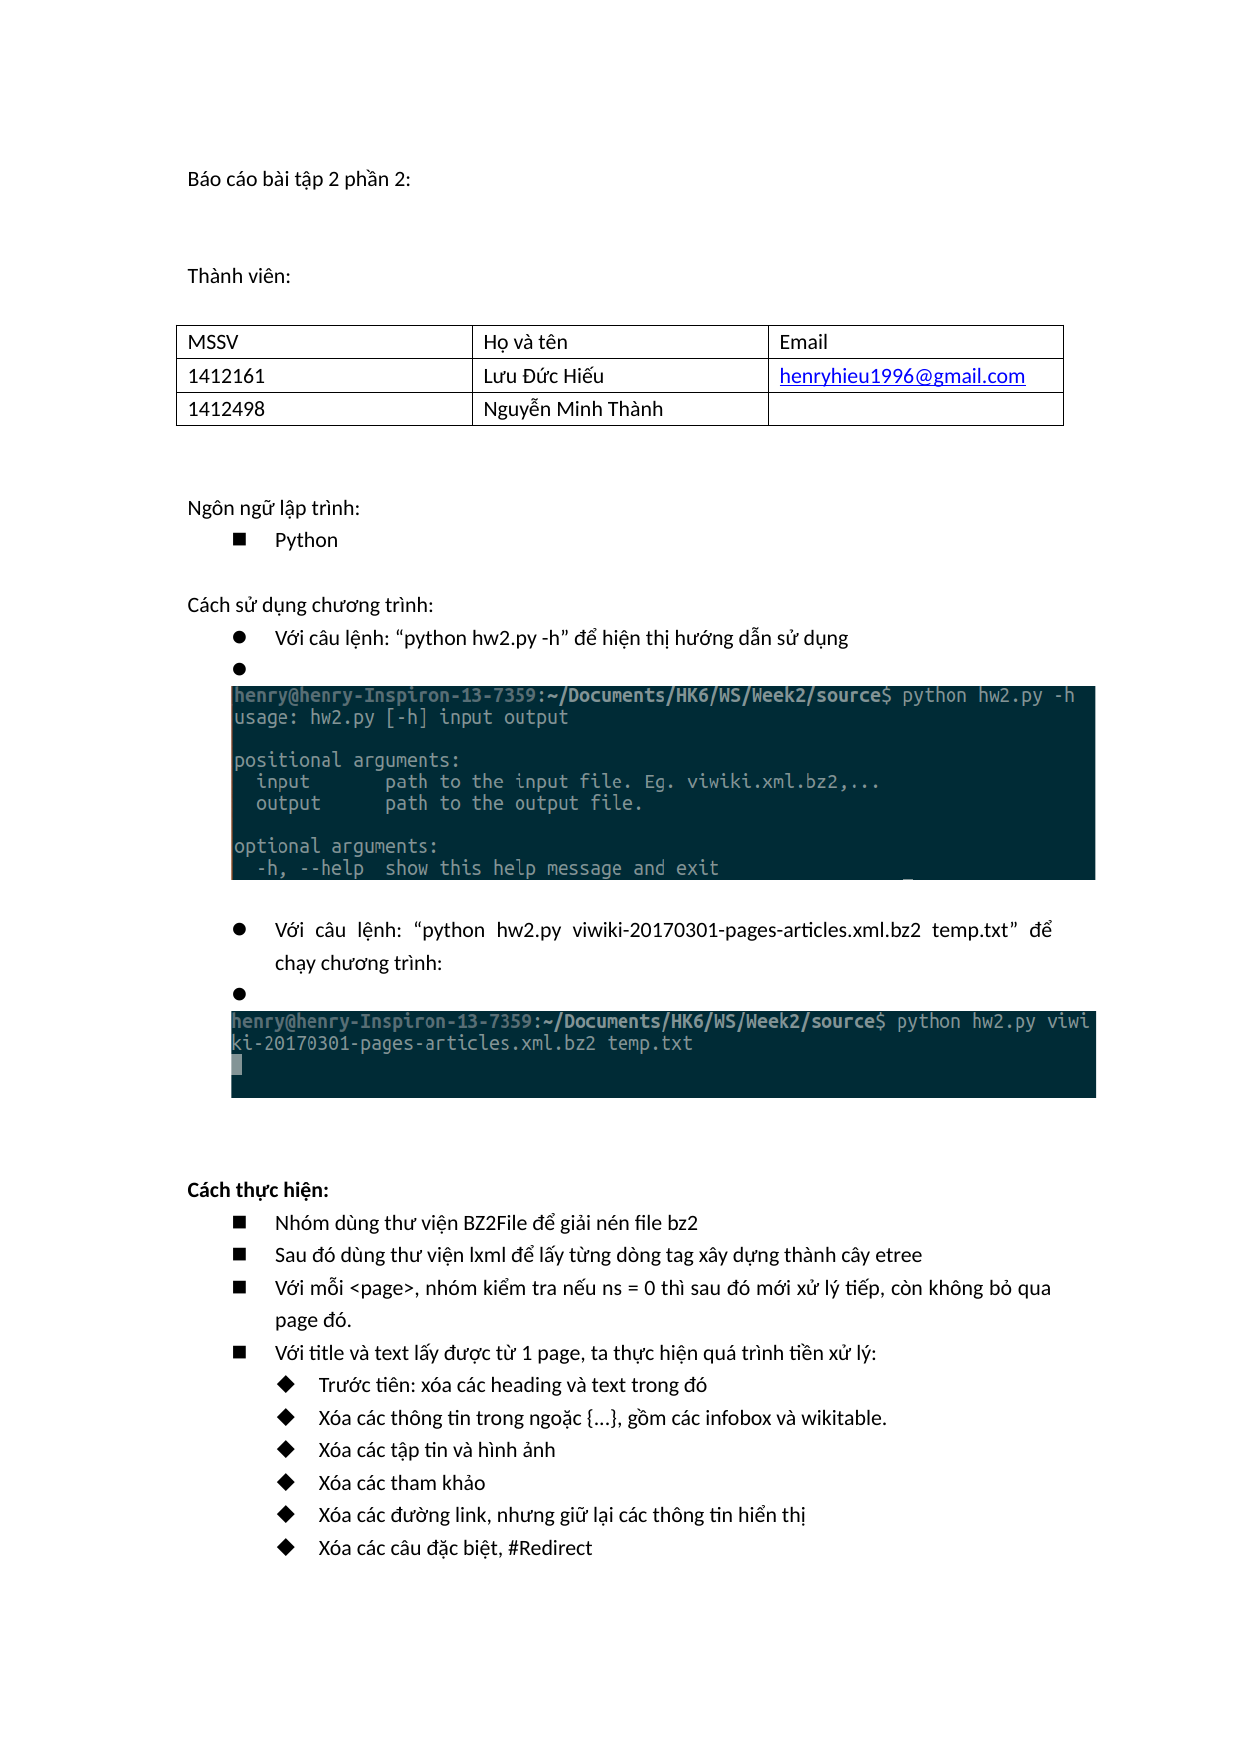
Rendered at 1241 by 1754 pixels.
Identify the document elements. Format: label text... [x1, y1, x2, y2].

picture [786, 686, 793, 701]
picture [1034, 692, 1041, 704]
picture [344, 692, 350, 705]
picture [738, 1016, 743, 1031]
picture [845, 1018, 853, 1027]
picture [323, 692, 330, 701]
picture [860, 692, 869, 701]
picture [672, 1015, 692, 1027]
picture [420, 692, 427, 701]
picture [247, 692, 255, 701]
picture [298, 1013, 306, 1027]
picture [791, 1015, 799, 1027]
list Với câu lệnh: “python hw2.py viwiki-20170301-pages-articles.xml.bz2 temp.txt” để chạy chương trình: [231, 914, 1053, 979]
picture [266, 1018, 273, 1027]
picture [556, 866, 561, 874]
picture [705, 1013, 712, 1031]
picture [834, 1018, 841, 1027]
picture [747, 1015, 778, 1027]
picture [523, 1015, 531, 1027]
picture [280, 692, 285, 705]
list Sau đó dùng thư viện lxml để lấy từng dòng tag xây dựng thành cây etree [231, 1239, 1053, 1271]
list Xóa các câu đặc biệt, #Redirect [275, 1531, 1053, 1564]
picture [569, 689, 600, 701]
list Cách thực hiện: [187, 1174, 1053, 1206]
picture [915, 692, 922, 704]
text Ngôn ngữ lập trình: [187, 491, 1053, 524]
table_cell 1412161 [177, 359, 472, 392]
picture [506, 689, 514, 701]
picture [694, 1015, 703, 1027]
picture [727, 1015, 734, 1021]
picture [991, 692, 999, 701]
picture [244, 1018, 252, 1027]
picture [635, 692, 643, 701]
picture [276, 1018, 282, 1031]
picture [689, 779, 695, 787]
picture [711, 686, 717, 705]
picture [441, 692, 449, 701]
picture [289, 690, 298, 704]
table_cell henryhieu1996@gmail.com [769, 359, 1063, 392]
table_cell [769, 393, 1063, 425]
picture [415, 865, 420, 873]
picture [865, 1018, 874, 1027]
picture [851, 692, 858, 701]
picture [608, 1018, 627, 1027]
picture [362, 1015, 370, 1027]
table_cell 1412498 [177, 393, 472, 425]
picture [743, 686, 750, 705]
picture [405, 1018, 413, 1027]
picture [732, 689, 739, 695]
picture [460, 1015, 477, 1027]
picture [641, 1015, 649, 1027]
picture [409, 692, 417, 701]
list Với mỗi <page>, nhóm kiểm tra nếu ns = 0 thì sau đó mới xử lý tiếp, còn không bỏ qua page đó. [231, 1271, 1053, 1336]
picture [710, 779, 718, 787]
picture [677, 689, 697, 701]
picture [732, 695, 740, 701]
picture [416, 1018, 424, 1027]
picture [1027, 1018, 1034, 1030]
picture [319, 1018, 327, 1027]
picture [502, 1019, 509, 1027]
picture [855, 1018, 863, 1027]
picture [231, 1055, 241, 1074]
picture [242, 758, 248, 765]
picture [308, 1037, 316, 1049]
picture [808, 686, 814, 705]
picture [560, 686, 567, 705]
picture [823, 1018, 831, 1027]
picture [333, 692, 341, 701]
list Xóa các thông tin trong ngoặc {...}, gồm các infobox và wikitable. [275, 1401, 1053, 1434]
picture [646, 689, 654, 701]
picture [312, 692, 320, 701]
text Báo cáo bài tập 2 phần 2: [187, 162, 1053, 194]
picture [797, 689, 805, 701]
table_header Email [769, 326, 1063, 358]
picture [430, 692, 438, 701]
picture [301, 686, 309, 701]
picture [727, 1021, 735, 1027]
picture [366, 714, 373, 726]
picture [1049, 1018, 1055, 1027]
picture [667, 686, 674, 705]
picture [255, 1018, 263, 1027]
list Với câu lệnh: “python hw2.py -h” để hiện thị hướng dẫn sử dụng [231, 621, 1053, 654]
list Cách sử dụng chương trình: [187, 589, 1053, 621]
picture [984, 1018, 992, 1027]
picture [720, 689, 729, 701]
picture [383, 844, 388, 852]
picture [269, 692, 277, 701]
picture [715, 1015, 724, 1027]
picture [464, 689, 481, 701]
picture [330, 1018, 338, 1027]
picture [598, 1018, 605, 1027]
picture [871, 692, 880, 701]
list Trước tiên: xóa các heading và text trong đó [275, 1369, 1053, 1401]
table_cell Lưu Đức Hiếu [473, 359, 768, 392]
picture [603, 692, 610, 701]
picture [1070, 1018, 1078, 1027]
picture [469, 714, 474, 722]
picture [373, 1018, 381, 1027]
picture [613, 692, 632, 701]
picture [732, 774, 736, 787]
picture [527, 689, 535, 701]
list Xóa các đường link, nhưng giữ lại các thông tin hiển thị [275, 1499, 1053, 1531]
list Xóa các tham khảo [275, 1466, 1053, 1499]
picture [323, 714, 330, 723]
picture [828, 692, 837, 701]
picture [398, 692, 406, 705]
picture [517, 689, 524, 701]
list Với title và text lấy được từ 1 page, ta thực hiện quá trình tiền xử lý: [231, 1336, 1053, 1369]
list Xóa các tập tin và hình ảnh [275, 1434, 1053, 1466]
list Python [231, 524, 1053, 556]
picture [405, 758, 410, 766]
picture [231, 1013, 241, 1027]
table_header Họ và tên [473, 326, 768, 358]
picture [753, 689, 783, 701]
picture [394, 1018, 402, 1031]
text Thành viên: [187, 259, 1053, 292]
picture [329, 1037, 338, 1049]
picture [840, 692, 847, 701]
picture [699, 689, 708, 701]
picture [663, 1013, 669, 1031]
picture [231, 1035, 237, 1049]
picture [428, 1018, 434, 1027]
picture [286, 1016, 295, 1030]
picture [341, 1018, 347, 1031]
picture [420, 865, 427, 874]
picture [275, 1037, 284, 1049]
picture [565, 1015, 595, 1027]
picture [555, 1013, 562, 1031]
picture [236, 686, 244, 701]
table_header MSSV [177, 326, 472, 358]
picture [437, 1018, 445, 1027]
table_cell Nguyễn Minh Thành [473, 393, 768, 425]
picture [512, 1015, 520, 1027]
picture [258, 692, 266, 701]
picture [909, 1018, 916, 1030]
picture [366, 689, 384, 701]
picture [781, 1013, 787, 1027]
list Nhóm dùng thư viện BZ2File để giải nén file bz2 [231, 1206, 1053, 1239]
picture [630, 1018, 638, 1027]
picture [802, 1013, 809, 1031]
